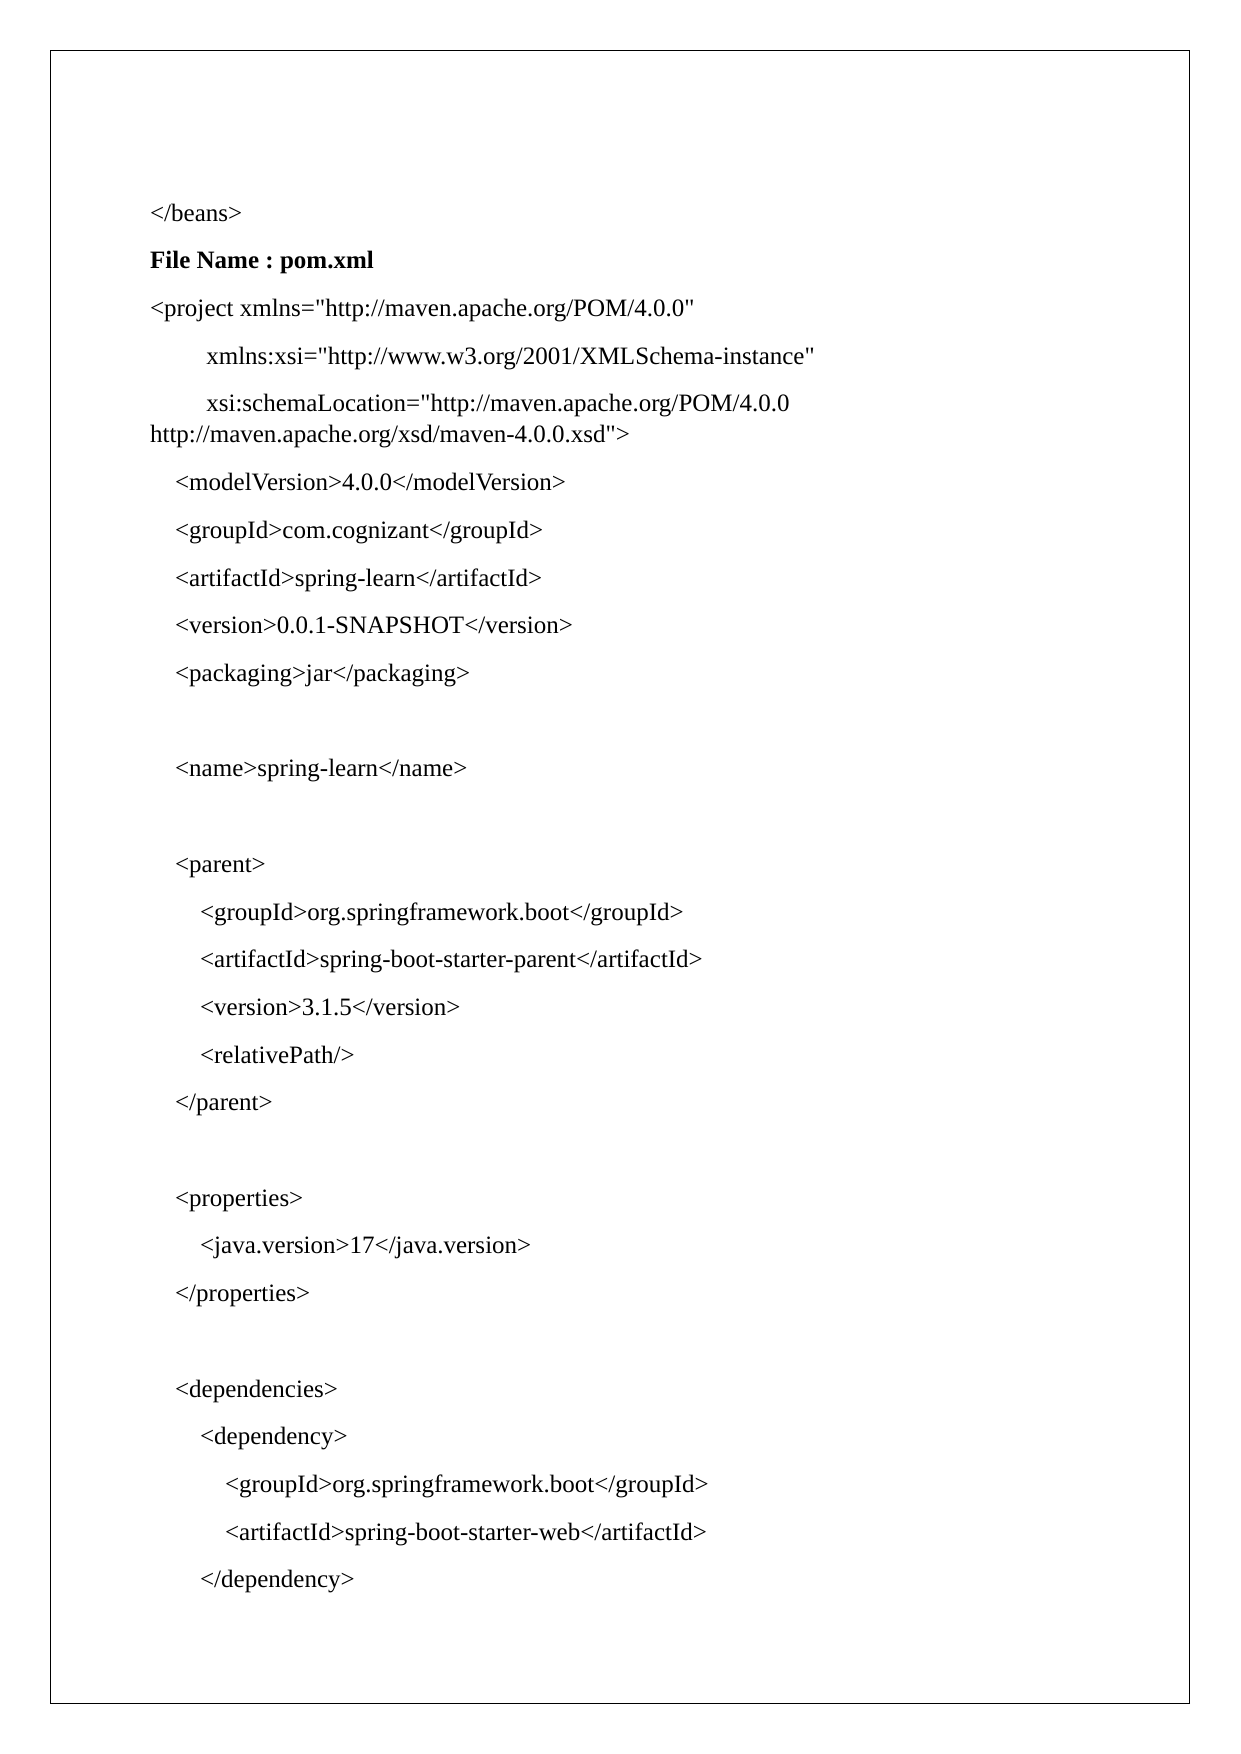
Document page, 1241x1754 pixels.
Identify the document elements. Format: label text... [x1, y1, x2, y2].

text <groupId>com.cognizant</groupId> [150, 515, 1090, 544]
text <java.version>17</java.version> [150, 1231, 1090, 1259]
text <project xmlns="http://maven.apache.org/POM/4.0.0" [150, 293, 1090, 322]
text <dependency> [150, 1421, 1090, 1450]
text <groupId>org.springframework.boot</groupId> [150, 897, 1090, 925]
text <parent> [150, 849, 1090, 878]
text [150, 1469, 1090, 1498]
text <version>0.0.1-SNAPSHOT</version> [150, 610, 1090, 639]
text <properties> [150, 1183, 1090, 1212]
text File Name : pom.xml [150, 245, 1090, 274]
text xsi:schemaLocation="http://maven.apache.org/POM/4.0.0 http://maven.apache.org/xsd/maven-4.0.0.xsd"> [150, 388, 1090, 448]
text </properties> [150, 1278, 1090, 1307]
text </beans> [150, 198, 1090, 226]
text </dependency> [150, 1564, 1090, 1593]
text <artifactId>spring-boot-starter-web</artifactId> [150, 1517, 1090, 1546]
text </parent> [150, 1087, 1090, 1116]
text <packaging>jar</packaging> [150, 658, 1090, 687]
text <version>3.1.5</version> [150, 992, 1090, 1021]
text <name>spring-learn</name> [150, 753, 1090, 782]
text xmlns:xsi="http://www.w3.org/2001/XMLSchema-instance" [150, 341, 1090, 369]
text <modelVersion>4.0.0</modelVersion> [150, 467, 1090, 496]
text <relativePath/> [150, 1040, 1090, 1068]
text <artifactId>spring-boot-starter-parent</artifactId> [150, 944, 1090, 973]
text <artifactId>spring-learn</artifactId> [150, 563, 1090, 591]
text <dependencies> [150, 1374, 1090, 1402]
